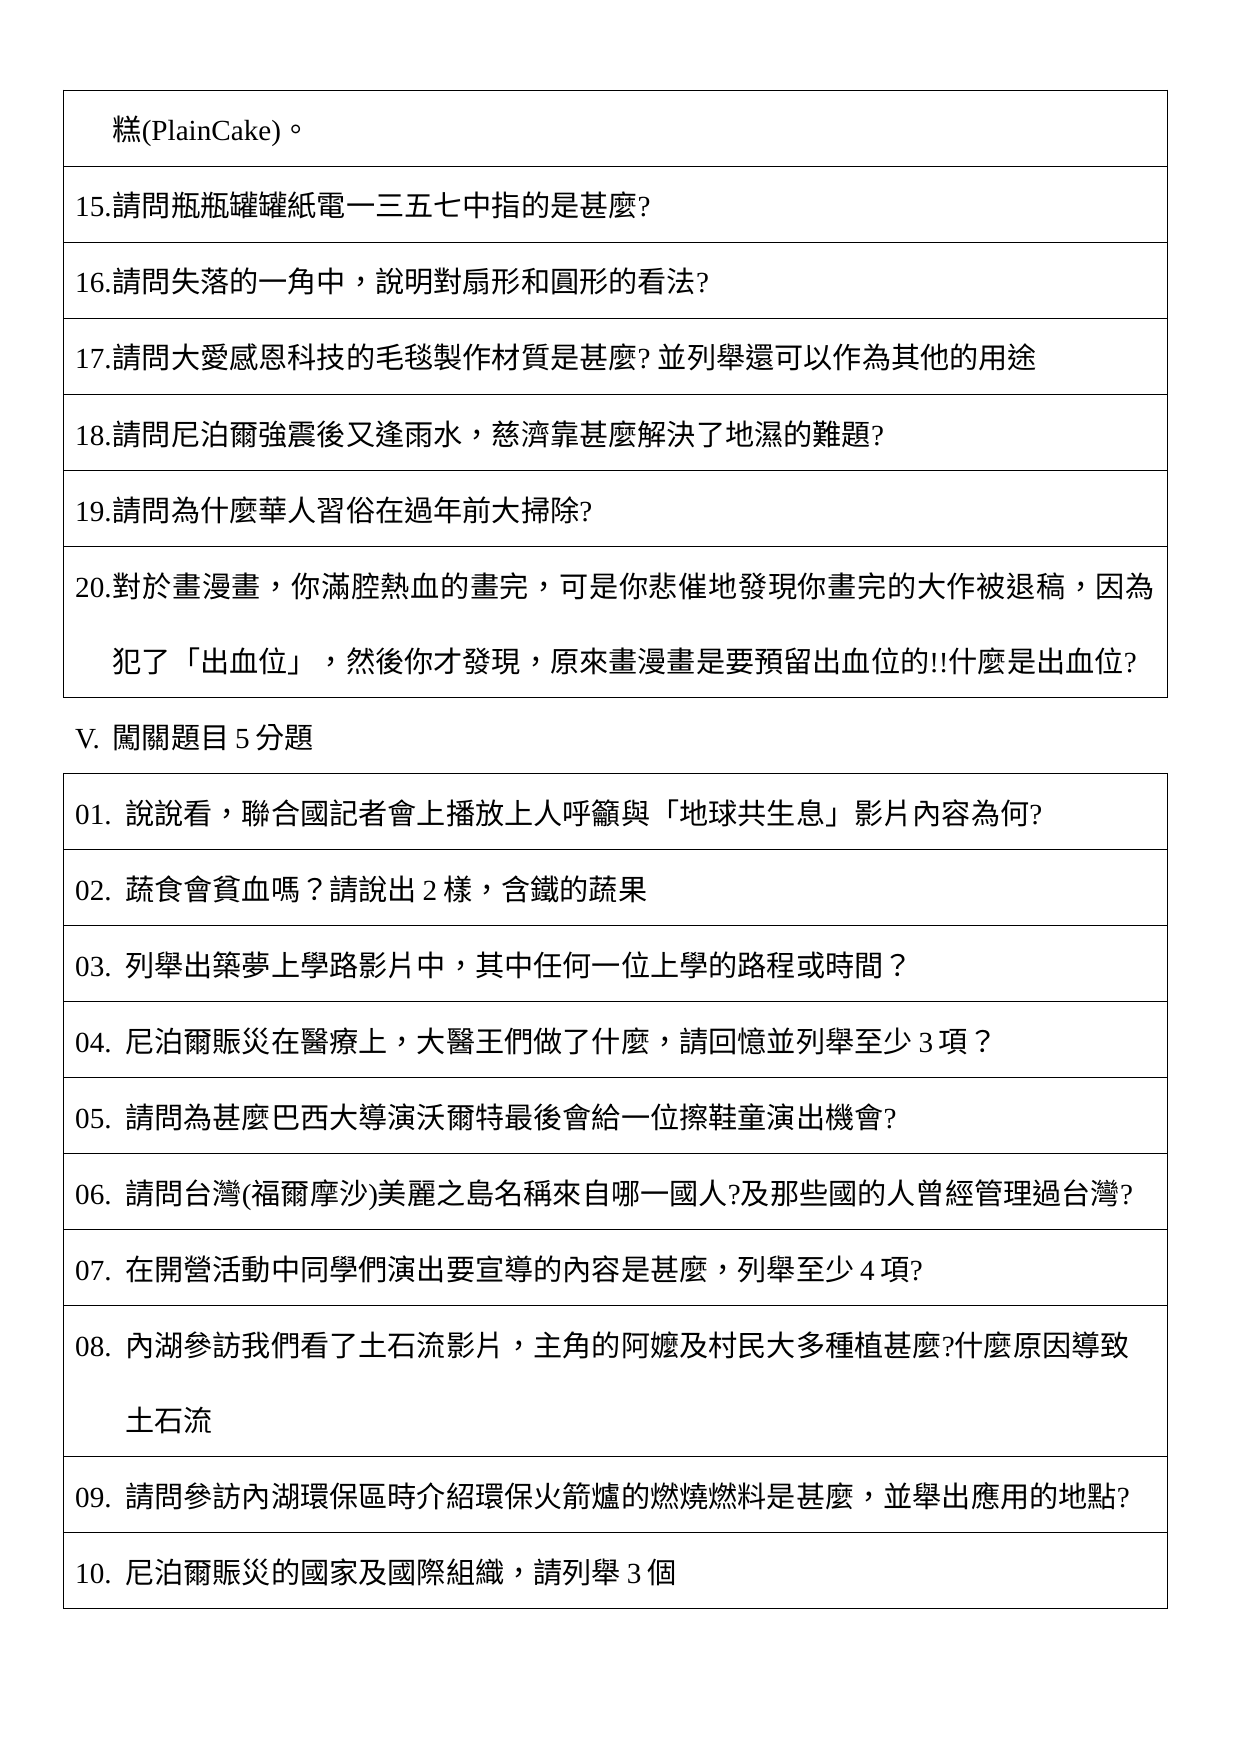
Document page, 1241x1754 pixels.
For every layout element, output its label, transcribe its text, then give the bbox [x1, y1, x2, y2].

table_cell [64, 91, 1167, 166]
table_cell 請問尼泊爾強震後又逢雨水，慈濟靠甚麼解決了地濕的難題? [64, 395, 1167, 470]
table_cell 內湖參訪我們看了土石流影片，主角的阿嬤及村民大多種植甚麼?什麼原因導致土石流 [64, 1306, 1167, 1456]
table_cell 請問為什麼華人習俗在過年前大掃除? [64, 471, 1167, 546]
table_cell 尼泊爾賑災的國家及國際組織，請列舉3個 [64, 1533, 1167, 1608]
table_cell 請問大愛感恩科技的毛毯製作材質是甚麼? 並列舉還可以作為其他的用途 [64, 319, 1167, 394]
table_cell 請問瓶瓶罐罐紙電一三五七中指的是甚麼? [64, 167, 1167, 242]
table_cell 請問失落的一角中，說明對扇形和圓形的看法? [64, 243, 1167, 318]
table_cell 請問參訪內湖環保區時介紹環保火箭爐的燃燒燃料是甚麼，並舉出應用的地點? [64, 1457, 1167, 1532]
table_cell 請問為甚麼巴西大導演沃爾特最後會給一位擦鞋童演出機會? [64, 1078, 1167, 1153]
table_cell 蔬食會貧血嗎？請說出2樣，含鐵的蔬果 [64, 850, 1167, 925]
table_cell 尼泊爾賑災在醫療上，大醫王們做了什麼，請回憶並列舉至少3項？ [64, 1002, 1167, 1077]
list 闖關題目5分題 [75, 698, 1165, 773]
table_header 說說看，聯合國記者會上播放上人呼籲與「地球共生息」影片內容為何? [64, 774, 1167, 849]
table_cell 請問台灣(福爾摩沙)美麗之島名稱來自哪一國人?及那些國的人曾經管理過台灣? [64, 1154, 1167, 1229]
table_cell 對於畫漫畫，你滿腔熱血的畫完，可是你悲催地發現你畫完的大作被退稿，因為犯了「出血位」，然後你才發現，原來畫漫畫是要預留出血位的!!什麼是出血位? [64, 547, 1167, 697]
table_cell 在開營活動中同學們演出要宣導的內容是甚麼，列舉至少4項? [64, 1230, 1167, 1305]
table_cell 列舉出築夢上學路影片中，其中任何一位上學的路程或時間？ [64, 926, 1167, 1001]
